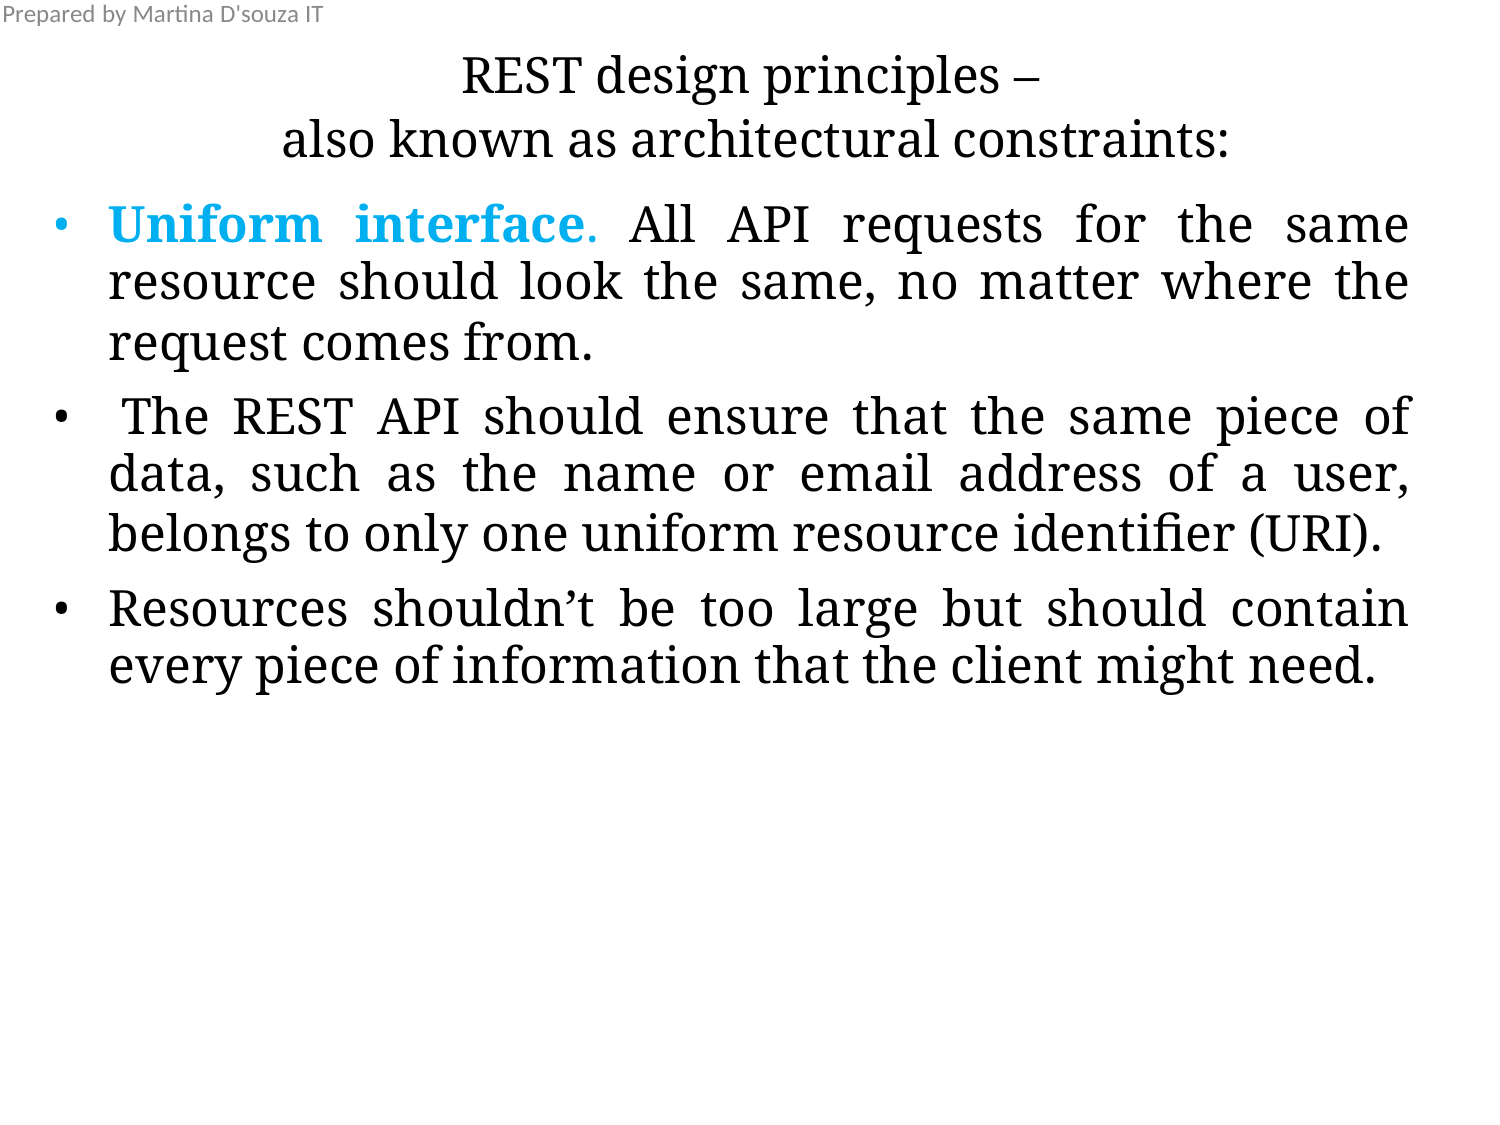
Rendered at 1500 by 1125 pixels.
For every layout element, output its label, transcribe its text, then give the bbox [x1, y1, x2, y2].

list The REST API should ensure that the same piece of data, such as the name or email address of a user, belongs to only one uniform resource identifier (URI). [52, 387, 1410, 567]
text REST design principles – [163, 43, 1338, 107]
list Uniform interface. All API requests for the same resource should look the same, no matter where the request comes from. [52, 195, 1410, 375]
text also known as architectural constraints: [163, 107, 1349, 170]
list Resources shouldn’t be too large but should contain every piece of information that the client might need. [52, 578, 1410, 698]
